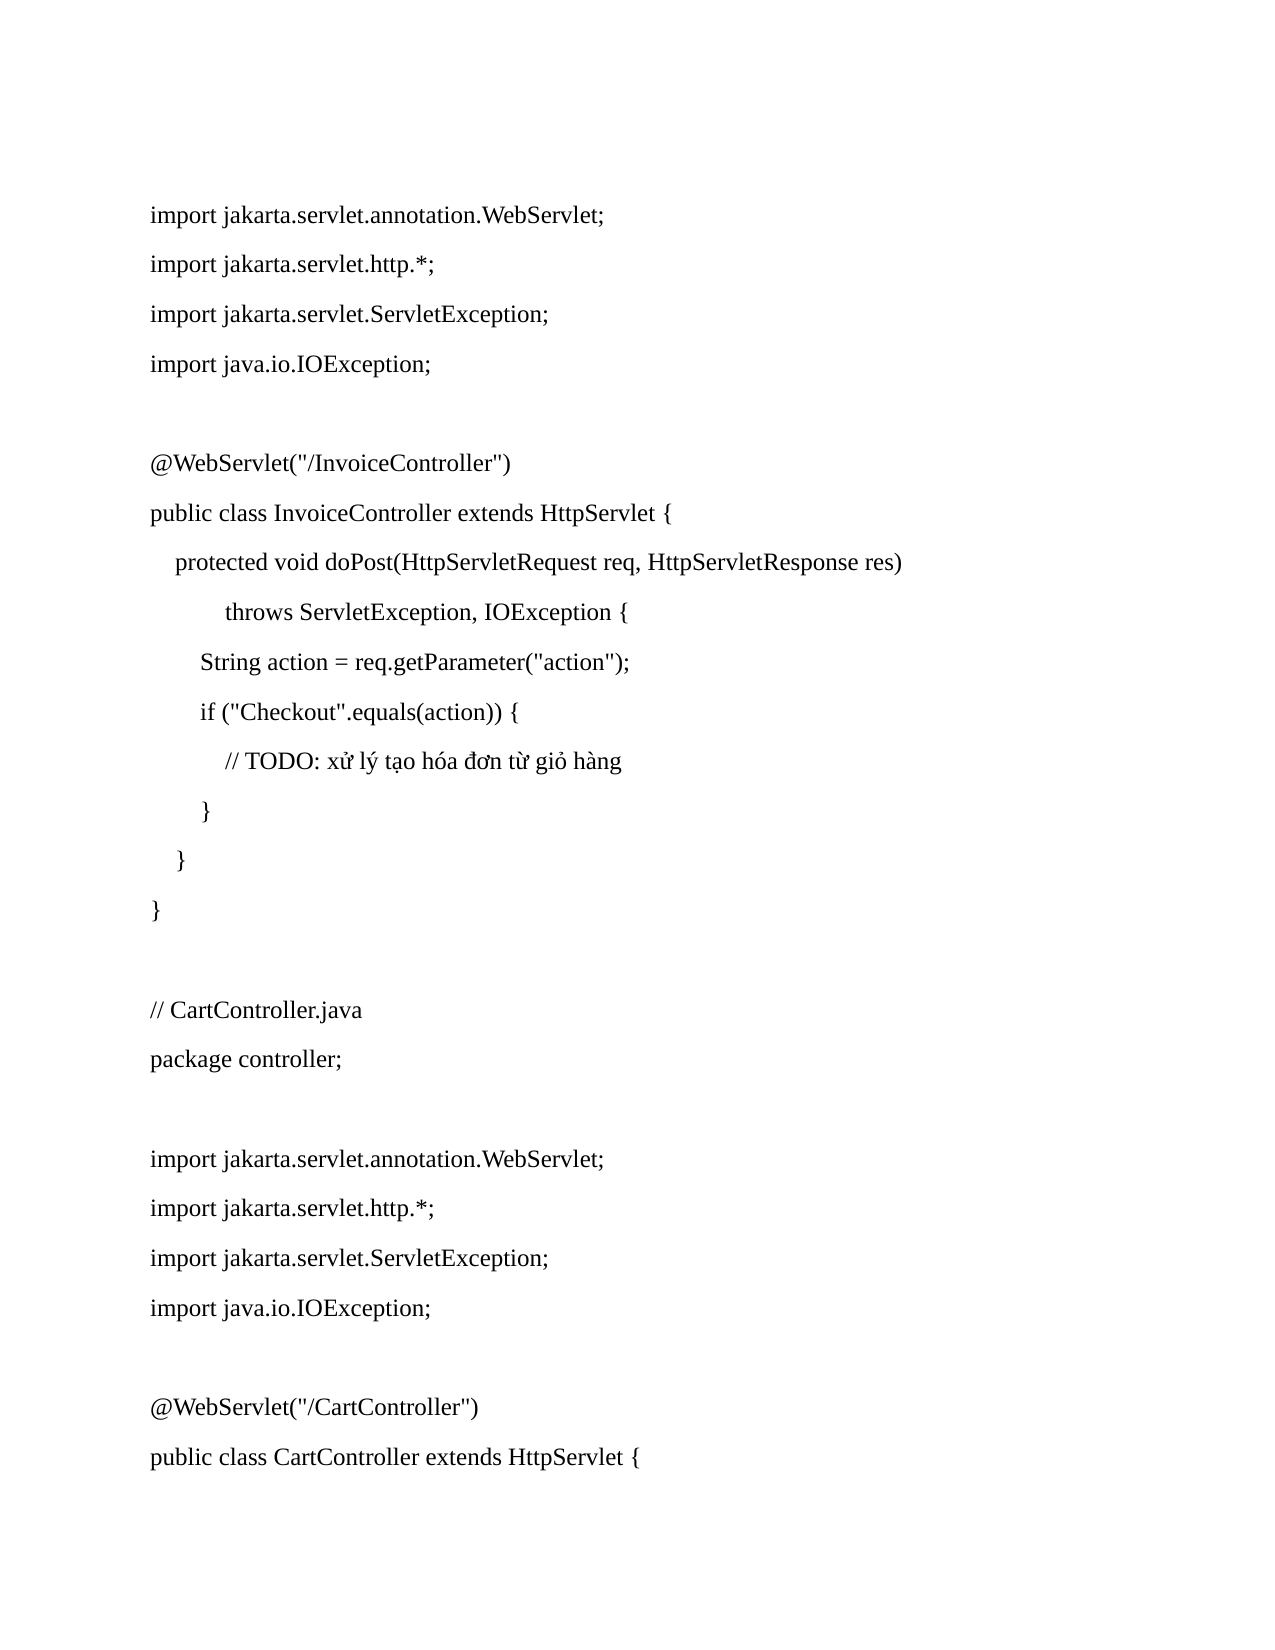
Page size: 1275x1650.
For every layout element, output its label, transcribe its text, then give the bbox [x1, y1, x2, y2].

text protected void doPost(HttpServletRequest req, HttpServletResponse res) [150, 547, 1125, 576]
text package controller; [150, 1044, 1125, 1073]
text } [150, 846, 1125, 874]
text public class InvoiceController extends HttpServlet { [150, 498, 1125, 527]
text throws ServletException, IOException { [150, 597, 1125, 626]
text @WebServlet("/CartController") [150, 1392, 1125, 1421]
text import jakarta.servlet.http.*; [150, 1193, 1125, 1222]
text if ("Checkout".equals(action)) { [150, 697, 1125, 725]
text @WebServlet("/InvoiceController") [150, 448, 1125, 477]
text public class CartController extends HttpServlet { [150, 1442, 1125, 1471]
text } [150, 796, 1125, 825]
text import jakarta.servlet.http.*; [150, 249, 1125, 278]
text import jakarta.servlet.annotation.WebServlet; [150, 1144, 1125, 1172]
text import java.io.IOException; [150, 1293, 1125, 1322]
text import jakarta.servlet.ServletException; [150, 1243, 1125, 1272]
text import jakarta.servlet.annotation.WebServlet; [150, 200, 1125, 228]
text } [150, 895, 1125, 924]
text String action = req.getParameter("action"); [150, 647, 1125, 676]
text import jakarta.servlet.ServletException; [150, 299, 1125, 328]
text import java.io.IOException; [150, 349, 1125, 377]
text // CartController.java [150, 995, 1125, 1023]
text // TODO: xử lý tạo hóa đơn từ giỏ hàng [150, 746, 1125, 775]
